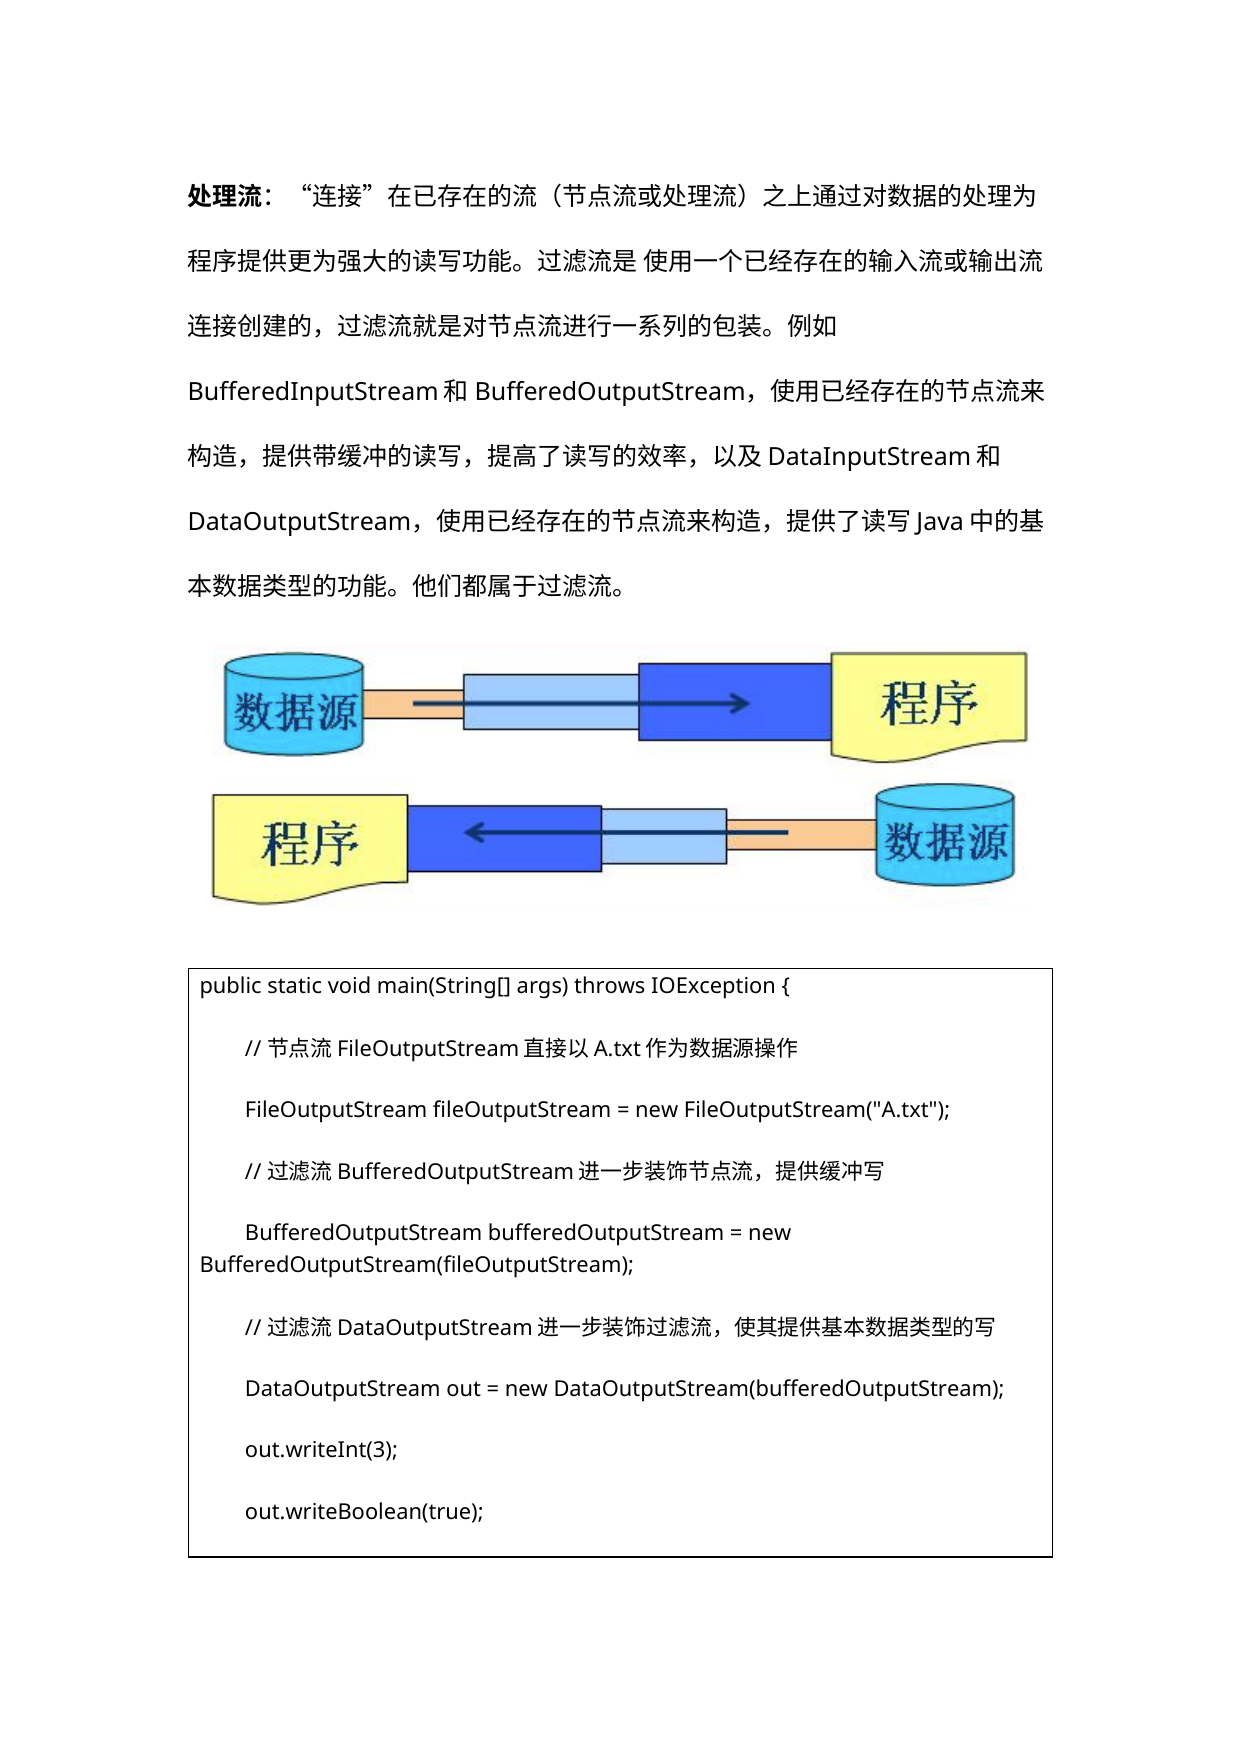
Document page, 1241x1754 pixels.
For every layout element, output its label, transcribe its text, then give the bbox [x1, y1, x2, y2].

text 处理流：“连接”在已存在的流（节点流或处理流）之上通过对数据的处理为程序提供更为强大的读写功能。过滤流是 使用一个已经存在的输入流或输出流连接创建的，过滤流就是对节点流进行一系列的包装。例如BufferedInputStream和 BufferedOutputStream，使用已经存在的节点流来构造，提供带缓冲的读写，提高了读写的效率，以及DataInputStream和 DataOutputStream，使用已经存在的节点流来构造，提供了读写Java中的基本数据类型的功能。他们都属于过滤流。 [187, 162, 1053, 617]
picture [210, 646, 1031, 907]
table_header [189, 969, 1052, 1556]
